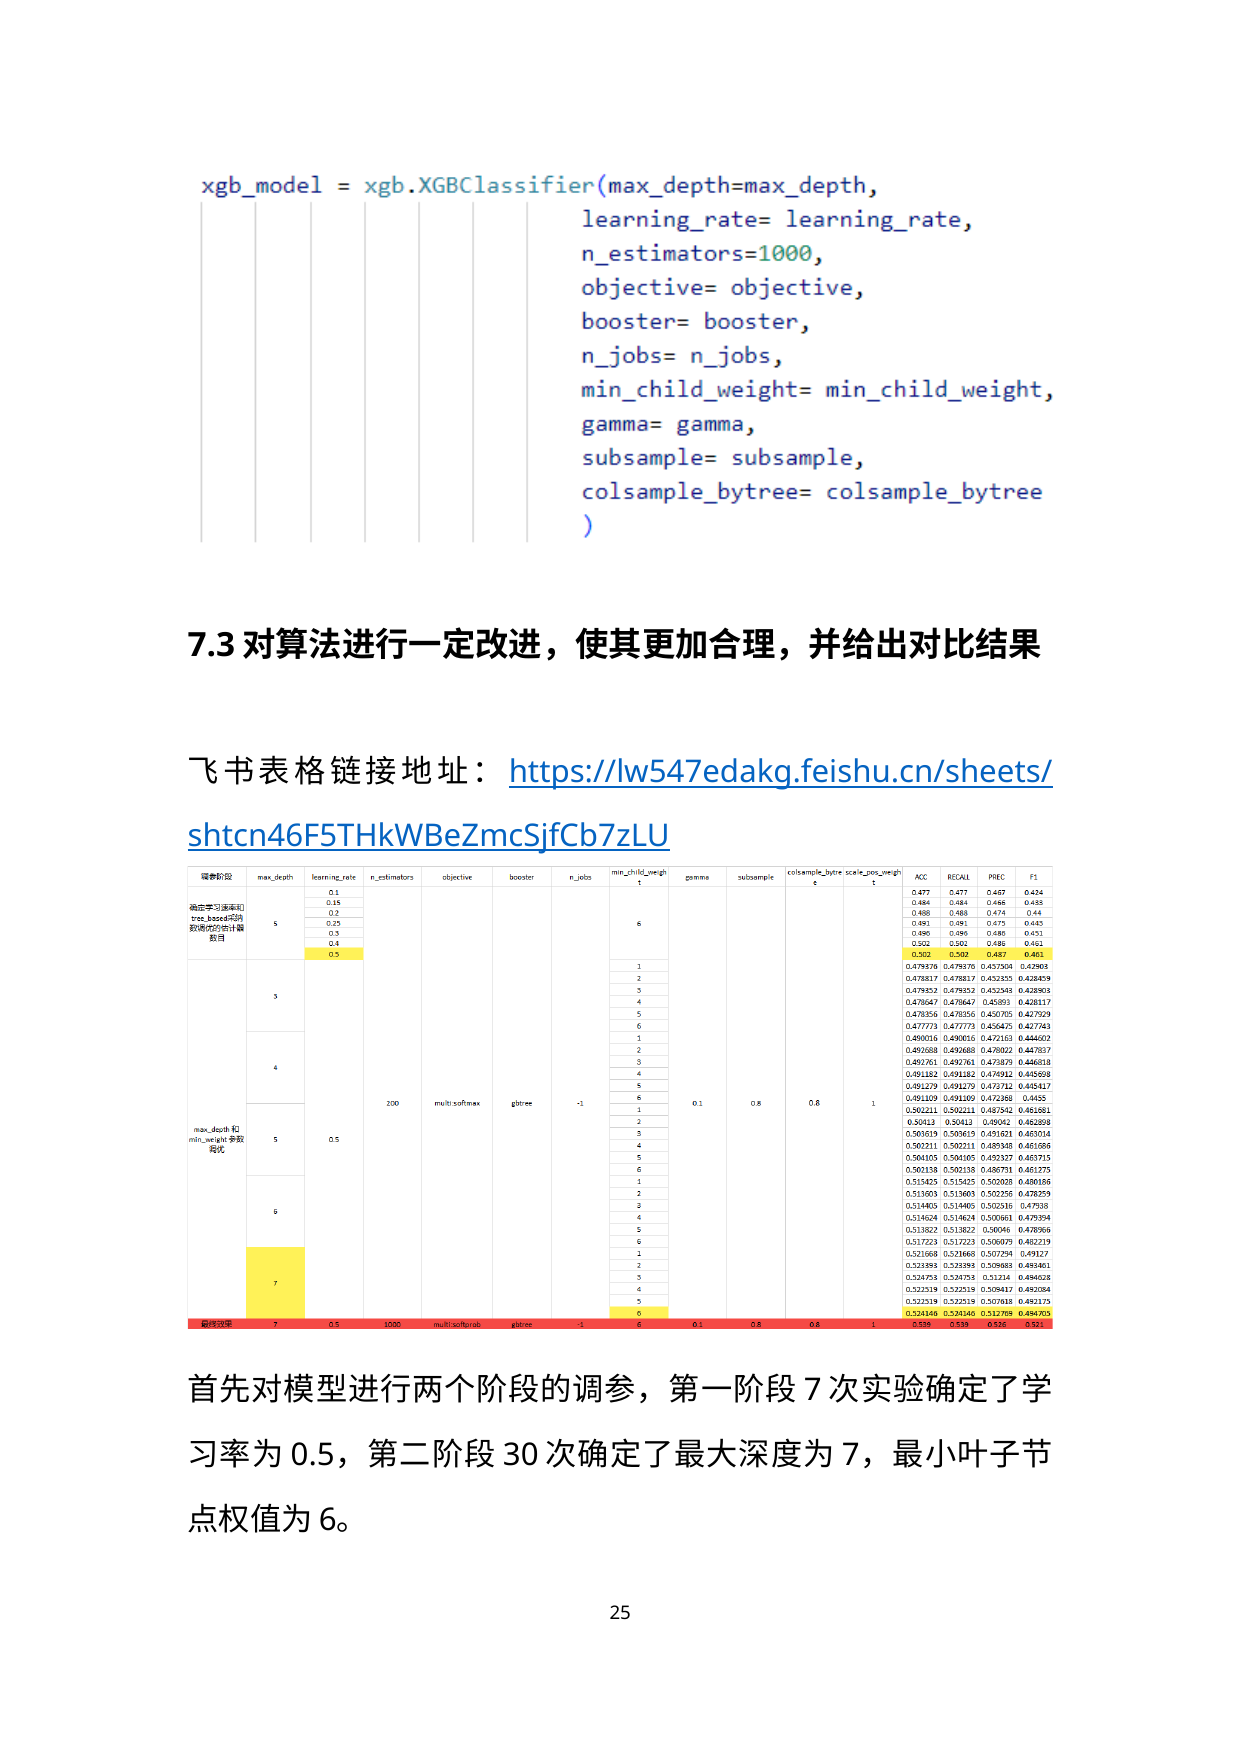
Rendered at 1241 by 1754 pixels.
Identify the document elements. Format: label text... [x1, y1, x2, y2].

text 飞书表格链接地址：https://lw547edakg.feishu.cn/sheets/shtcn46F5THkWBeZmcSjfCb7zLU [187, 737, 1053, 866]
picture [187, 866, 1053, 1329]
text 首先对模型进行两个阶段的调参，第一阶段7次实验确定了学习率为0.5，第二阶段30次确定了最大深度为7，最小叶子节点权值为6。 [187, 1354, 1053, 1549]
picture [187, 159, 1053, 561]
subtitle 7.3对算法进行一定改进，使其更加合理，并给出对比结果 [187, 609, 1053, 674]
